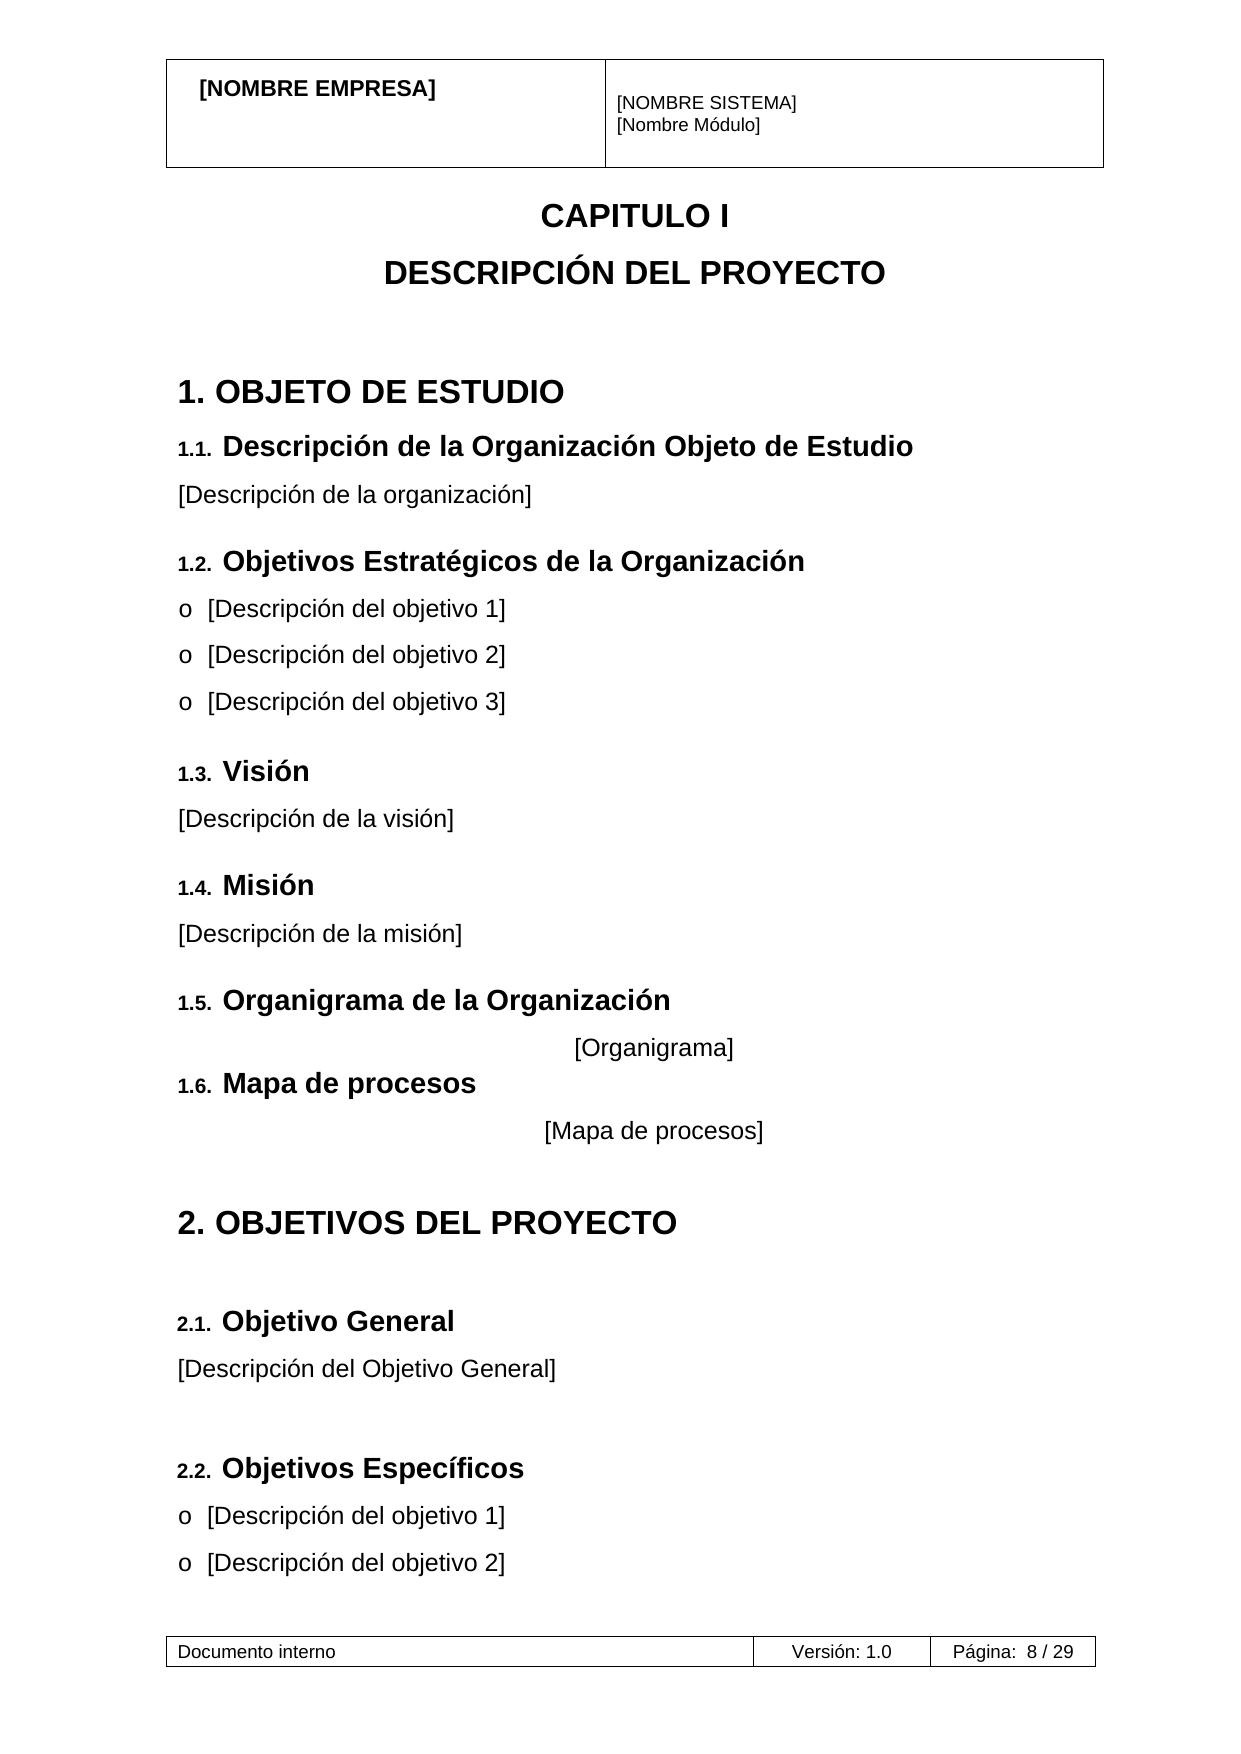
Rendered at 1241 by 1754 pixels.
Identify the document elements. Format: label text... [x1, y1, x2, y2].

subtitle Visión [177, 754, 1092, 787]
list [Descripción del objetivo 1] [178, 594, 1092, 625]
text [Organigrama] [215, 1033, 1092, 1062]
subtitle DESCRIPCIÓN DEL PROYECTO [177, 253, 1092, 292]
list [Descripción del Objetivo General] [177, 1354, 1092, 1383]
subtitle Organigrama de la Organización [177, 982, 1092, 1016]
subtitle Mapa de procesos [177, 1066, 1092, 1099]
subtitle Objetivo General [177, 1304, 1092, 1337]
subtitle Objetivos Estratégicos de la Organización [177, 544, 1092, 577]
subtitle OBJETO DE ESTUDIO [177, 372, 1092, 410]
list [Descripción de la visión] [178, 804, 1092, 833]
text [Descripción de la organización] [178, 480, 1092, 508]
subtitle CAPITULO I [177, 196, 1092, 234]
list [Descripción de la misión] [178, 918, 1092, 947]
subtitle Misión [177, 868, 1092, 902]
subtitle Descripción de la Organización Objeto de Estudio [177, 429, 1092, 463]
list [Descripción del objetivo 3] [178, 687, 1092, 718]
list [Descripción del objetivo 1] [177, 1501, 1092, 1532]
list [Mapa de procesos] [215, 1116, 1092, 1145]
subtitle Objetivos Específicos [177, 1451, 1092, 1484]
subtitle OBJETIVOS DEL PROYECTO [177, 1203, 1092, 1241]
list [Descripción del objetivo 2] [178, 640, 1092, 671]
list [Descripción del objetivo 2] [177, 1548, 1092, 1579]
